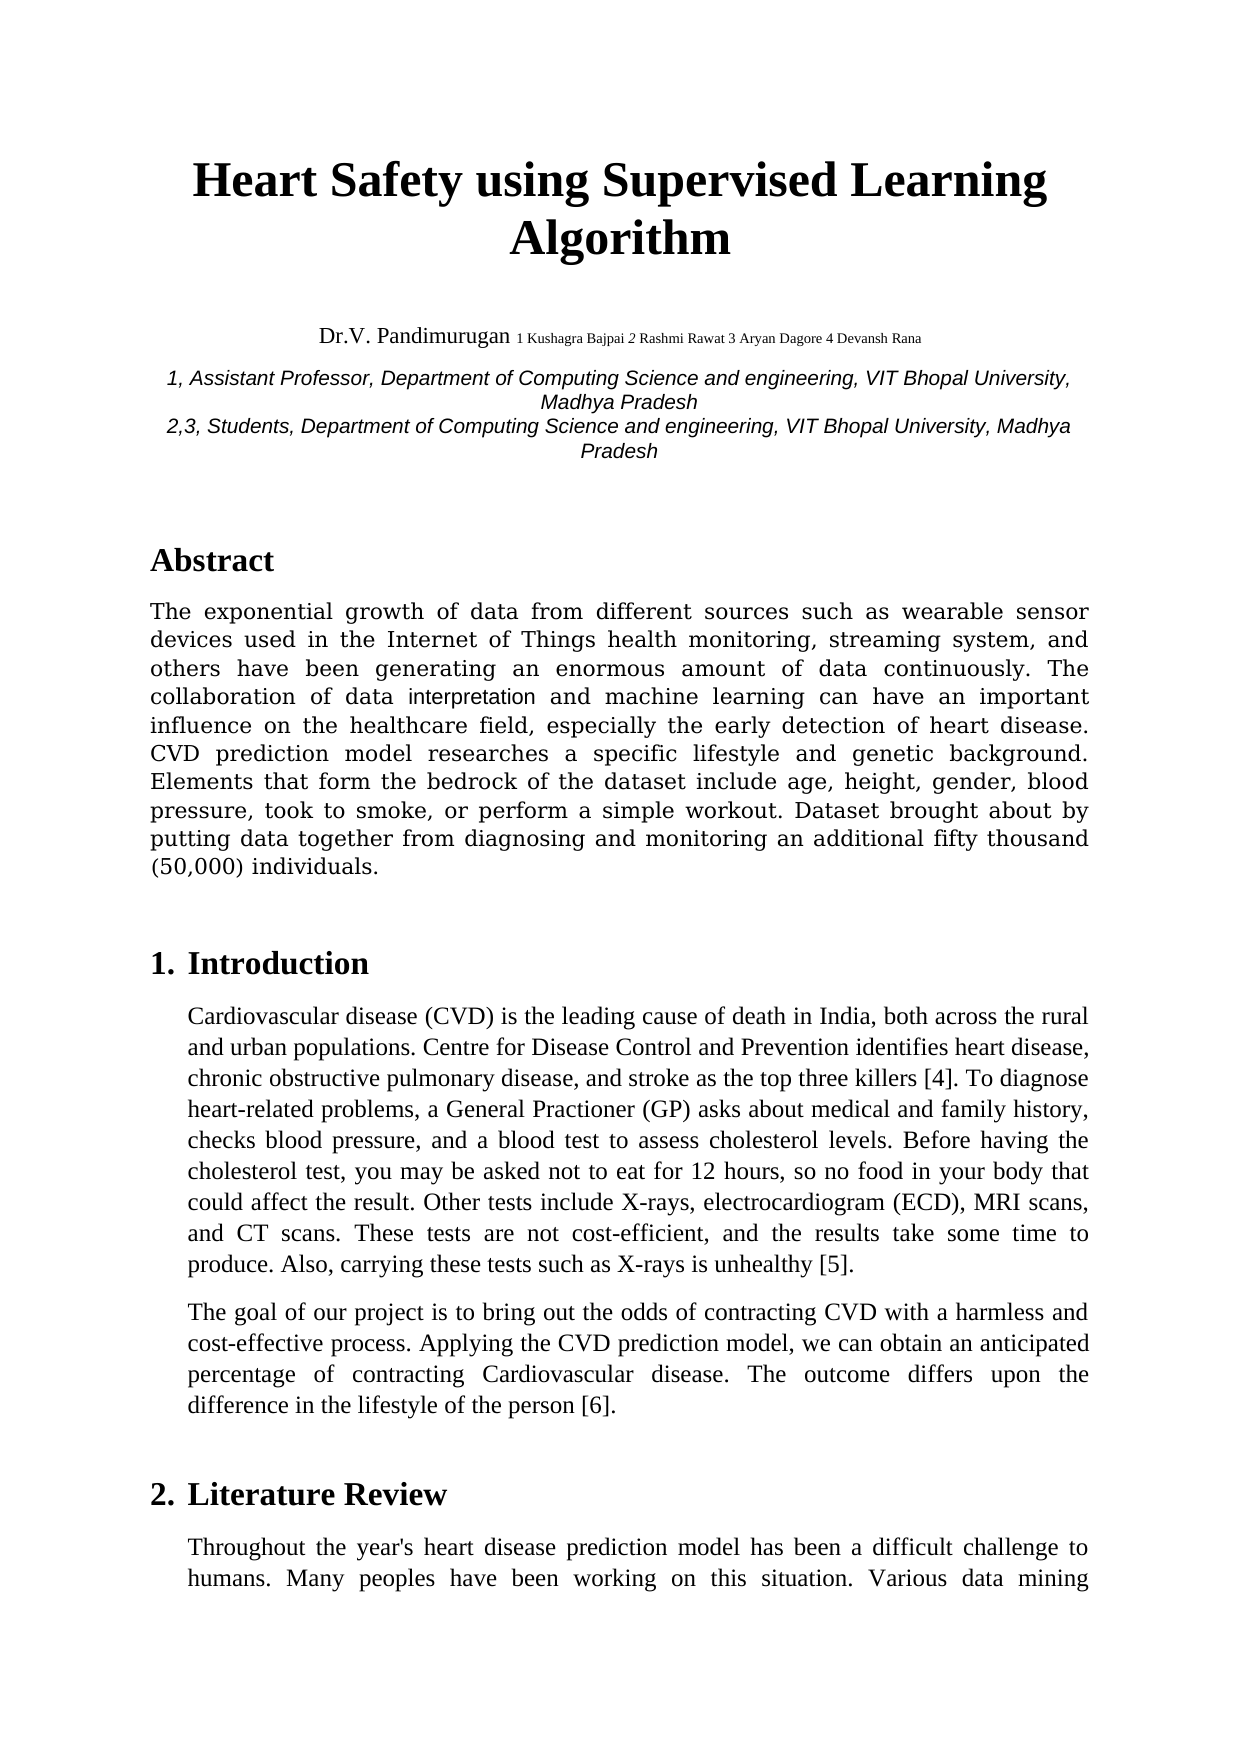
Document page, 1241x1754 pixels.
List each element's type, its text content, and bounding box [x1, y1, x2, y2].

list Literature Review [150, 1474, 1090, 1512]
text Cardiovascular disease (CVD) is the leading cause of death in India, both across the rural and urban populations. Centre for Disease Control and Prevention identifies heart disease, chronic obstructive pulmonary disease, and stroke as the top three killers [4]. To diagnose heart-related problems, a General Practioner (GP) asks about medical and family history, checks blood pressure, and a blood test to assess cholesterol levels. Before having the cholesterol test, you may be asked not to eat for 12 hours, so no food in your body that could affect the result. Other tests include X-rays, electrocardiogram (ECD), MRI scans, and CT scans. These tests are not cost-efficient, and the results take some time to produce. Also, carrying these tests such as X-rays is unhealthy [5]. [187, 1117, 1090, 1278]
text Abstract [150, 540, 1090, 578]
text Heart Safety using Supervised Learning Algorithm [150, 150, 1090, 265]
list Introduction [150, 943, 1090, 981]
text 1, Assistant Professor, Department of Computing Science and engineering, VIT Bhopal University, Madhya Pradesh [150, 366, 1090, 413]
text Dr.V. Pandimurugan 1 Kushagra Bajpai 2 Rashmi Rawat 3 Aryan Dagore 4 Devansh Rana [150, 322, 1090, 349]
text 2,3, Students, Department of Computing Science and engineering, VIT Bhopal University, Madhya Pradesh [150, 413, 1090, 463]
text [187, 1532, 1090, 1592]
text The goal of our project is to bring out the odds of contracting CVD with a harmless and cost-effective process. Applying the CVD prediction model, we can obtain an anticipated percentage of contracting Cardiovascular disease. The outcome differs upon the difference in the lifestyle of the person [6]. [187, 1307, 1090, 1419]
